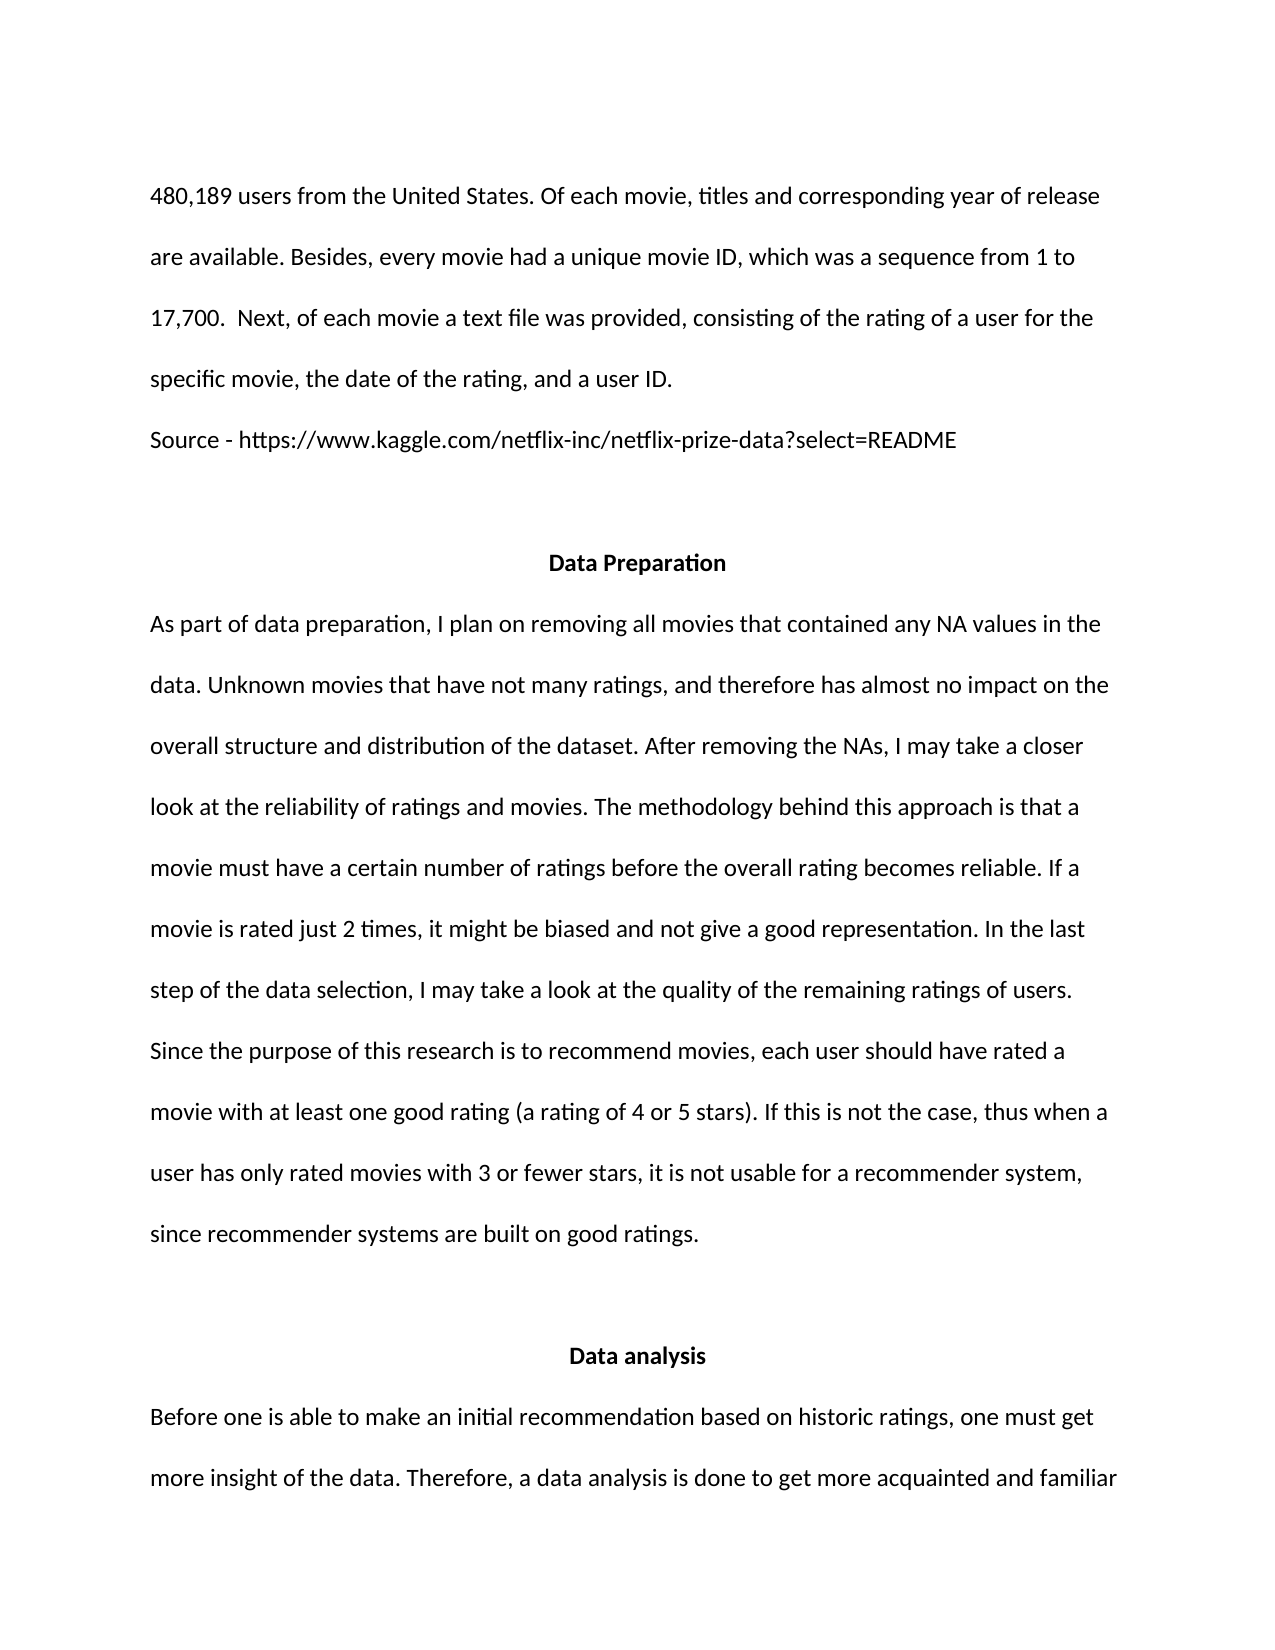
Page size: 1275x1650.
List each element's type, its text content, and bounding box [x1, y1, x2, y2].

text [150, 1401, 1125, 1493]
text Data analysis [150, 1340, 1125, 1371]
text Source - https://www.kaggle.com/netflix-inc/netflix-prize-data?select=README [150, 425, 1125, 455]
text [150, 181, 1125, 394]
text Data Preparation [150, 547, 1125, 577]
text As part of data preparation, I plan on removing all movies that contained any NA values in the data. Unknown movies that have not many ratings, and therefore has almost no impact on the overall structure and distribution of the dataset. After removing the NAs, I may take a closer look at the reliability of ratings and movies. The methodology behind this approach is that a movie must have a certain number of ratings before the overall rating becomes reliable. If a movie is rated just 2 times, it might be biased and not give a good representation. In the last step of the data selection, I may take a look at the quality of the remaining ratings of users. Since the purpose of this research is to recommend movies, each user should have rated a movie with at least one good rating (a rating of 4 or 5 stars). If this is not the case, thus when a user has only rated movies with 3 or fewer stars, it is not usable for a recommender system, since recommender systems are built on good ratings. [150, 608, 1125, 1249]
